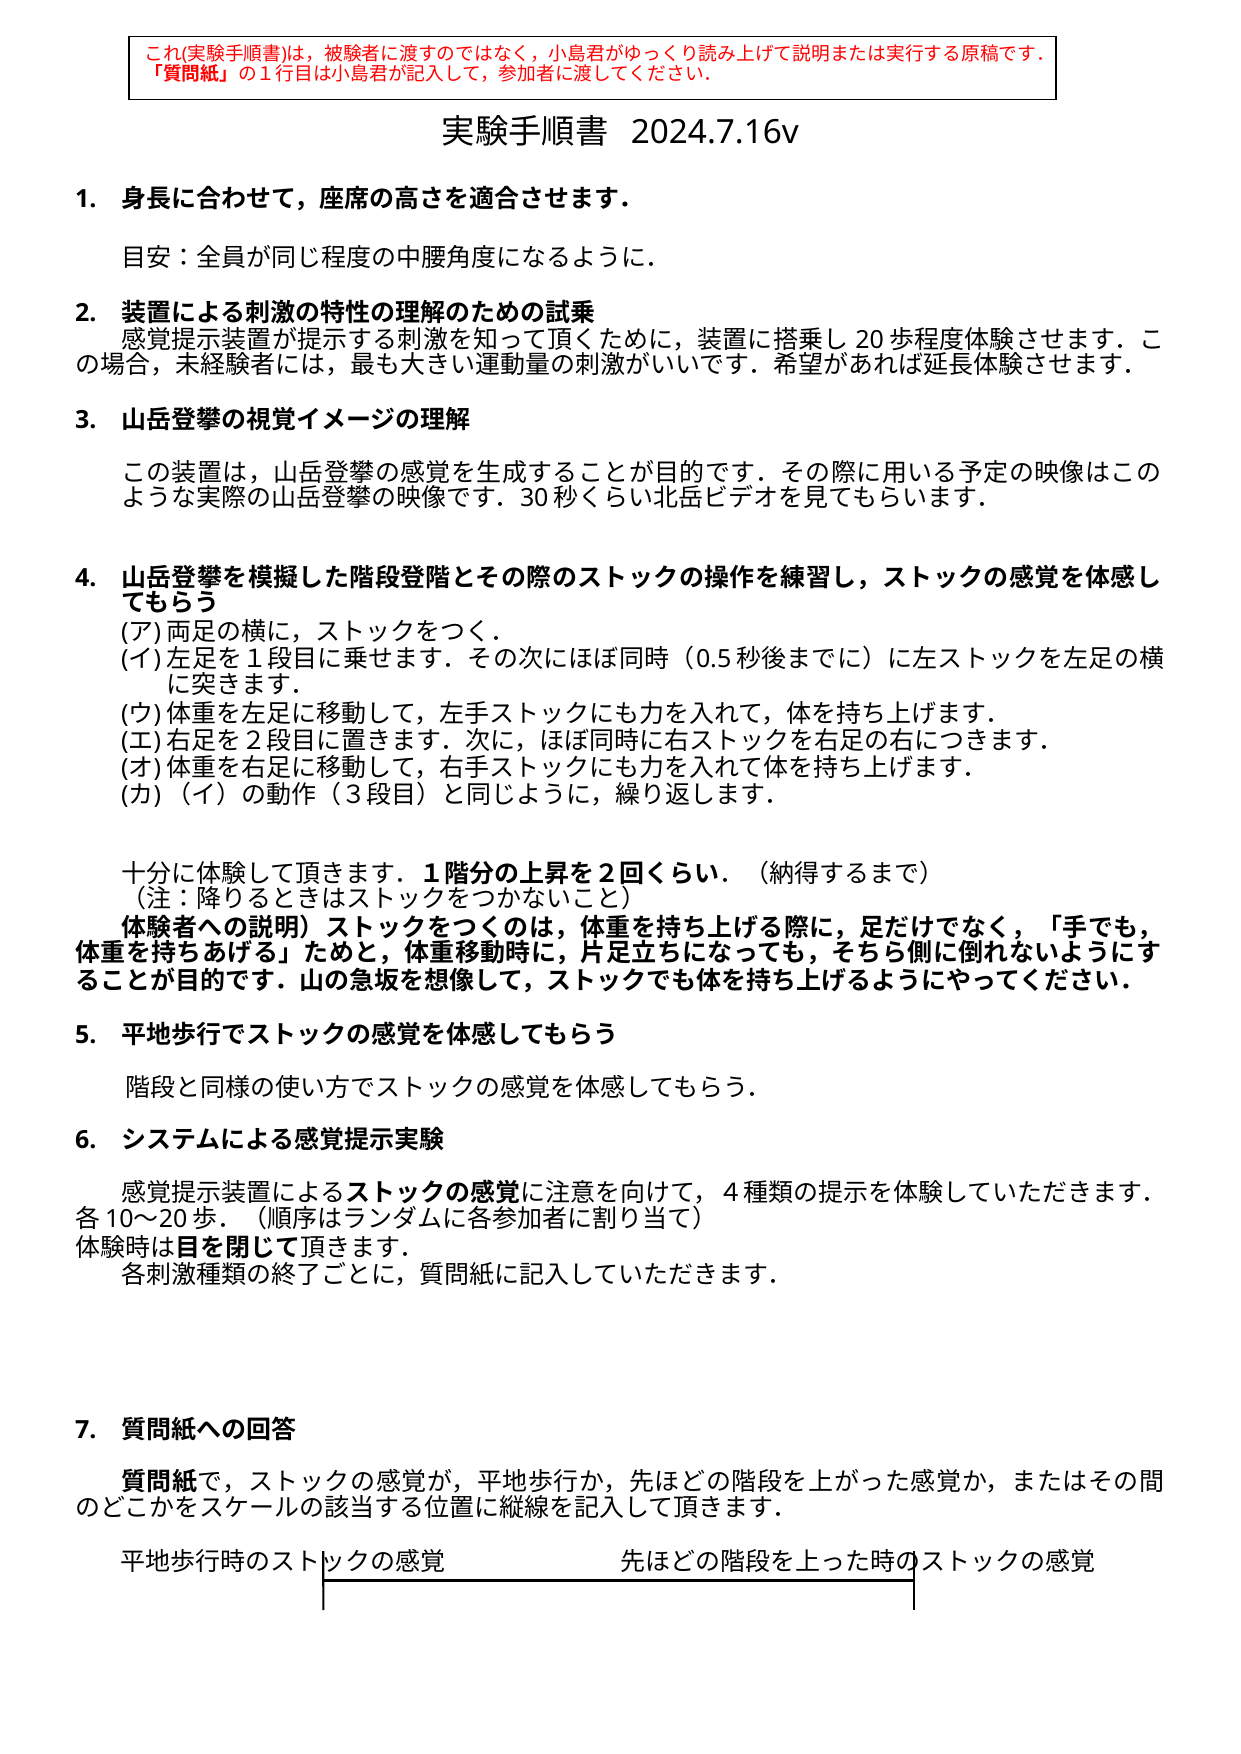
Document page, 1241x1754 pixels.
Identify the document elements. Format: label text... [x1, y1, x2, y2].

text 感覚提示装置が提示する刺激を知って頂くために，装置に搭乗し20歩程度体験させます．この場合，未経験者には，最も大きい運動量の刺激がいいです．希望があれば延長体験させます． [75, 327, 1165, 381]
title 実験手順書 2024.7.16v [75, 114, 1165, 151]
text 体験者への説明）ストックをつくのは，体重を持ち上げる際に，足だけでなく，「手でも，体重を持ちあげる」ためと，体重移動時に，片足立ちになっても，そちら側に倒れないようにすることが目的です．山の急坂を想像して，ストックでも体を持ち上げるようにやってください． [75, 915, 1165, 996]
list 身長に合わせて，座席の高さを適合させます． [75, 186, 1165, 213]
text 十分に体験して頂きます．１階分の上昇を２回くらい．（納得するまで） （注：降りるときはストックをつかないこと） [121, 860, 1165, 915]
list 山岳登攀を模擬した階段登階とその際のストックの操作を練習し，ストックの感覚を体感してもらう [75, 565, 1165, 619]
list 両足の横に，ストックをつく． [121, 619, 1165, 646]
text 体験時は目を閉じて頂きます． [75, 1234, 1165, 1262]
list 体重を右足に移動して，右手ストックにも力を入れて体を持ち上げます． [121, 755, 1165, 782]
list 装置による刺激の特性の理解のための試乗 [75, 299, 1165, 327]
list 左足を１段目に乗せます．その次にほぼ同時（0.5秒後までに）に左ストックを左足の横に突きます． [121, 646, 1165, 701]
text 各刺激種類の終了ごとに，質問紙に記入していただきます． [75, 1262, 1165, 1289]
text 質問紙で，ストックの感覚が，平地歩行か，先ほどの階段を上がった感覚か，またはその間のどこかをスケールの該当する位置に縦線を記入して頂きます． [75, 1469, 1165, 1523]
list 右足を２段目に置きます．次に，ほぼ同時に右ストックを右足の右につきます． [121, 728, 1165, 755]
list 質問紙への回答 [75, 1416, 1165, 1443]
list システムによる感覚提示実験 [75, 1127, 1165, 1154]
list （イ）の動作（３段目）と同じように，繰り返します． [121, 782, 1165, 809]
list 山岳登攀の視覚イメージの理解 [75, 407, 1165, 434]
text この装置は，山岳登攀の感覚を生成することが目的です．その際に用いる予定の映像はこのような実際の山岳登攀の映像です．30秒くらい北岳ビデオを見てもらいます． [121, 459, 1165, 514]
text 目安：全員が同じ程度の中腰角度になるように． [121, 213, 1165, 274]
text 感覚提示装置によるストックの感覚に注意を向けて，４種類の提示を体験していただきます． 各10～20歩．（順序はランダムに各参加者に割り当て） [75, 1180, 1165, 1234]
text 階段と同様の使い方でストックの感覚を体感してもらう． [75, 1074, 1165, 1102]
list 体重を左足に移動して，左手ストックにも力を入れて，体を持ち上げます． [121, 701, 1165, 728]
list 平地歩行でストックの感覚を体感してもらう [75, 1022, 1165, 1049]
text 平地歩行時のストックの感覚 先ほどの階段を上った時のストックの感覚 [75, 1549, 1165, 1576]
